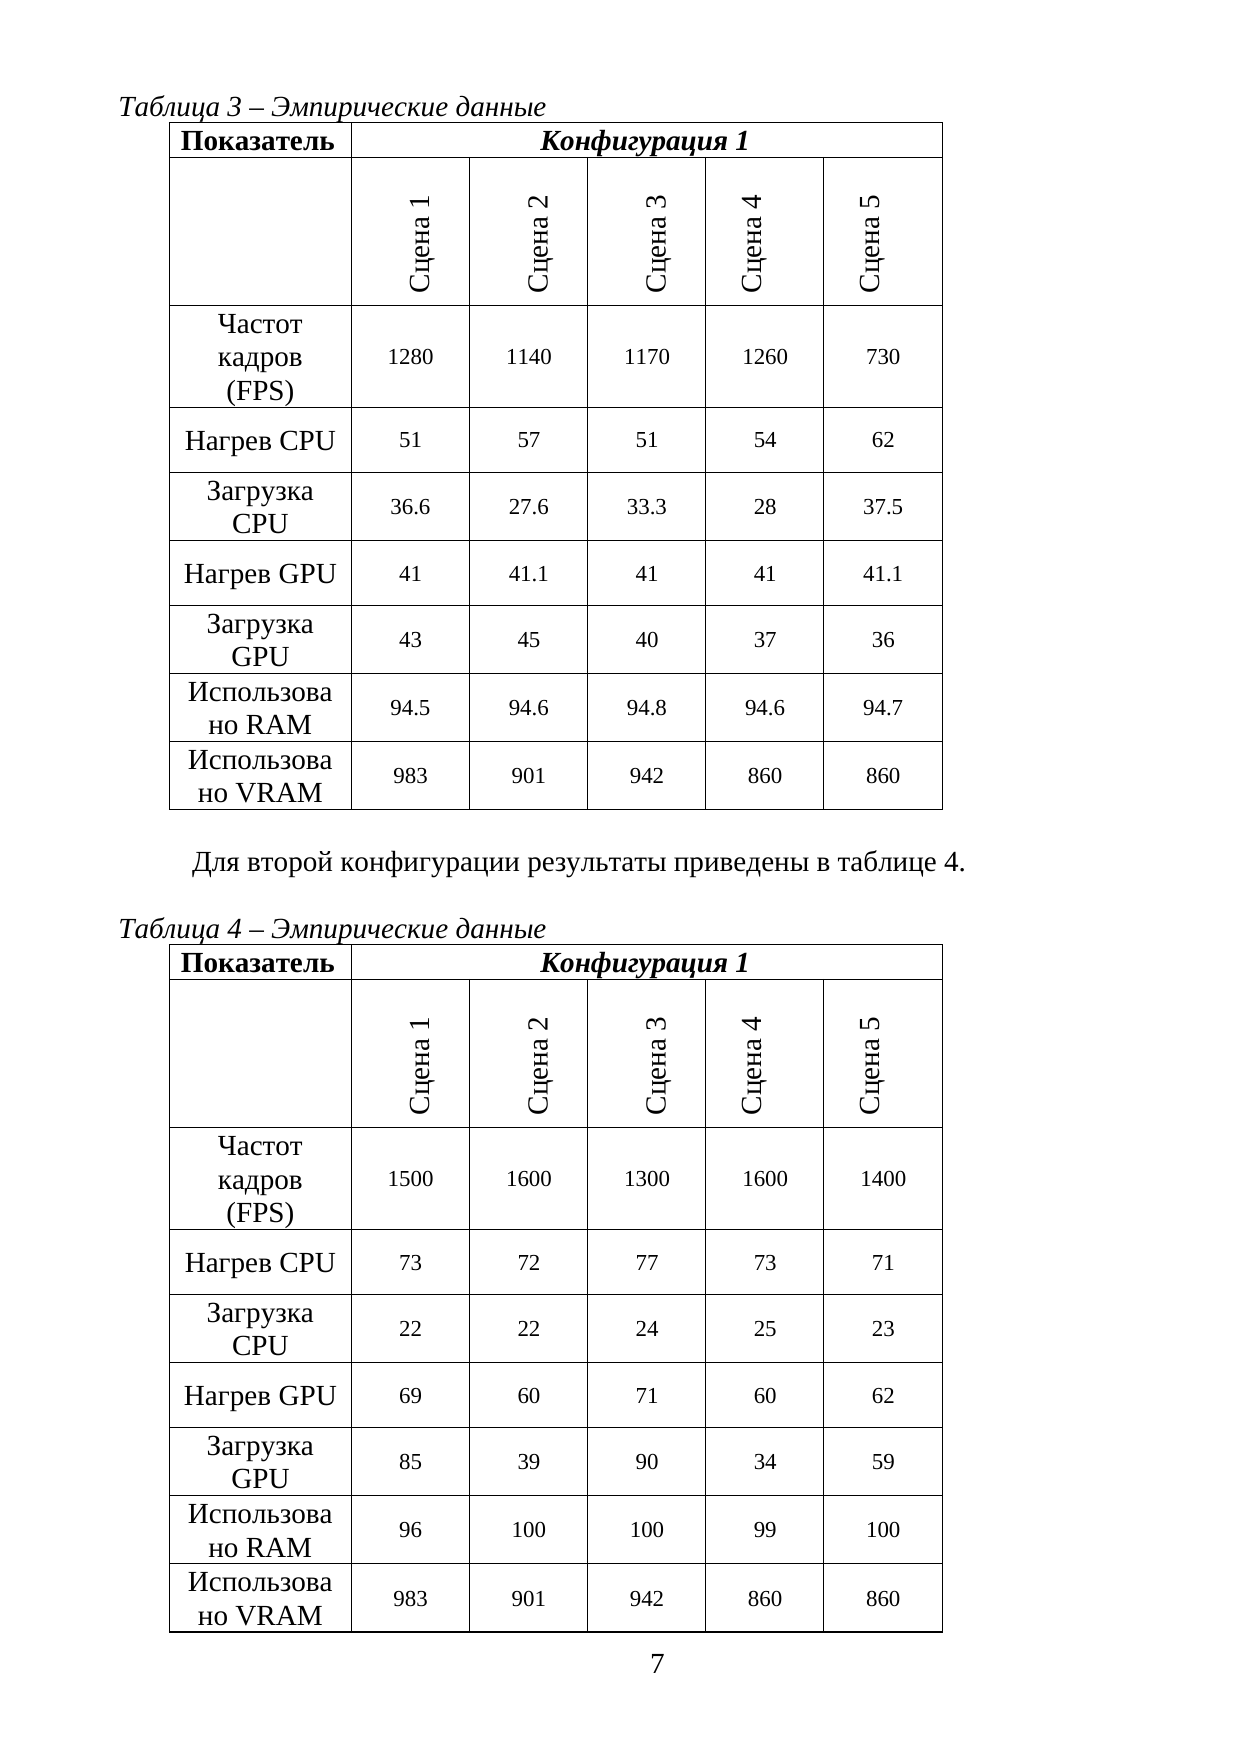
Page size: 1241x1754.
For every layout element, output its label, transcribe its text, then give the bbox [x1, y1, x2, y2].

table_cell 22 [352, 1295, 469, 1362]
table_cell 983 [352, 1564, 469, 1631]
table_cell 1300 [588, 1128, 705, 1229]
table_cell 40 [588, 606, 705, 673]
table_cell Сцена 1 [352, 980, 469, 1127]
table_cell 59 [824, 1428, 942, 1495]
table_cell 24 [588, 1295, 705, 1362]
table_cell Сцена 2 [470, 980, 587, 1127]
table_cell 901 [470, 742, 587, 809]
table_cell 94.6 [706, 674, 823, 741]
table_cell 860 [706, 742, 823, 809]
table_cell Частот кадров (FPS) [170, 306, 351, 407]
table_cell 85 [352, 1428, 469, 1495]
table_cell 33.3 [588, 473, 705, 540]
table_cell Сцена 3 [588, 980, 705, 1127]
table_cell 51 [352, 408, 469, 472]
table_cell 36.6 [352, 473, 469, 540]
table_cell 54 [706, 408, 823, 472]
table_cell 23 [824, 1295, 942, 1362]
table_cell 860 [824, 1564, 942, 1631]
table_cell 37.5 [824, 473, 942, 540]
table_cell 69 [352, 1363, 469, 1427]
table_cell 27.6 [470, 473, 587, 540]
table_cell Загрузка GPU [170, 1428, 351, 1495]
table_cell Нагрев CPU [170, 1230, 351, 1294]
table_cell 1170 [588, 306, 705, 407]
table_cell Сцена 5 [824, 158, 942, 305]
table_cell Загрузка CPU [170, 1295, 351, 1362]
table_cell 41.1 [470, 541, 587, 605]
table_cell 41 [352, 541, 469, 605]
text Таблица 4 – Эмпирические данные [118, 911, 1122, 944]
table_cell 62 [824, 1363, 942, 1427]
table_cell Нагрев GPU [170, 541, 351, 605]
table_cell 41 [588, 541, 705, 605]
table_cell 36 [824, 606, 942, 673]
table_cell 94.8 [588, 674, 705, 741]
table_cell 90 [588, 1428, 705, 1495]
table_cell 1500 [352, 1128, 469, 1229]
table_cell 41 [706, 541, 823, 605]
table_cell [170, 158, 351, 305]
table_cell 94.6 [470, 674, 587, 741]
table_cell 43 [352, 606, 469, 673]
table_cell 41.1 [824, 541, 942, 605]
table_cell 1400 [824, 1128, 942, 1229]
table_cell 1140 [470, 306, 587, 407]
table_cell 60 [706, 1363, 823, 1427]
table_header Показатель [170, 123, 351, 157]
table_header Конфигурация 1 [352, 945, 942, 979]
table_cell 1600 [470, 1128, 587, 1229]
table_cell 1600 [706, 1128, 823, 1229]
text Для второй конфигурации результаты приведены в таблице 4. [118, 844, 1122, 877]
table_cell 25 [706, 1295, 823, 1362]
table_header Показатель [170, 945, 351, 979]
table_cell 71 [588, 1363, 705, 1427]
table_cell 57 [470, 408, 587, 472]
table_cell Загрузка CPU [170, 473, 351, 540]
table_cell 96 [352, 1496, 469, 1563]
table_cell 45 [470, 606, 587, 673]
table_cell 983 [352, 742, 469, 809]
table_cell 22 [470, 1295, 587, 1362]
table_cell Сцена 2 [470, 158, 587, 305]
table_cell Нагрев CPU [170, 408, 351, 472]
table_cell Использовано VRAM [170, 742, 351, 809]
table_cell 73 [352, 1230, 469, 1294]
table_cell 60 [470, 1363, 587, 1427]
table_cell 73 [706, 1230, 823, 1294]
table_cell 730 [824, 306, 942, 407]
table_cell Сцена 4 [706, 158, 823, 305]
table_cell 77 [588, 1230, 705, 1294]
table_cell 62 [824, 408, 942, 472]
table_cell Загрузка GPU [170, 606, 351, 673]
table_cell 99 [706, 1496, 823, 1563]
table_cell Сцена 4 [706, 980, 823, 1127]
table_cell 100 [588, 1496, 705, 1563]
table_cell Сцена 1 [352, 158, 469, 305]
table_cell 51 [588, 408, 705, 472]
table_cell Нагрев GPU [170, 1363, 351, 1427]
table_cell 72 [470, 1230, 587, 1294]
table_cell Сцена 3 [588, 158, 705, 305]
table_cell 71 [824, 1230, 942, 1294]
table_cell 860 [824, 742, 942, 809]
table_cell Использовано VRAM [170, 1564, 351, 1631]
table_cell 37 [706, 606, 823, 673]
table_cell 1280 [352, 306, 469, 407]
table_cell 28 [706, 473, 823, 540]
table_cell Использовано RAM [170, 1496, 351, 1563]
table_cell 39 [470, 1428, 587, 1495]
table_cell 100 [470, 1496, 587, 1563]
table_cell 1260 [706, 306, 823, 407]
table_cell 860 [706, 1564, 823, 1631]
table_cell 94.5 [352, 674, 469, 741]
table_cell 901 [470, 1564, 587, 1631]
table_cell 942 [588, 1564, 705, 1631]
text Таблица 3 – Эмпирические данные [118, 89, 1122, 122]
table_header Конфигурация 1 [352, 123, 942, 157]
table_cell Частот кадров (FPS) [170, 1128, 351, 1229]
table_cell 942 [588, 742, 705, 809]
table_cell 94.7 [824, 674, 942, 741]
table_cell [170, 980, 351, 1127]
table_cell 34 [706, 1428, 823, 1495]
table_cell Использовано RAM [170, 674, 351, 741]
table_cell 100 [824, 1496, 942, 1563]
table_cell Сцена 5 [824, 980, 942, 1127]
